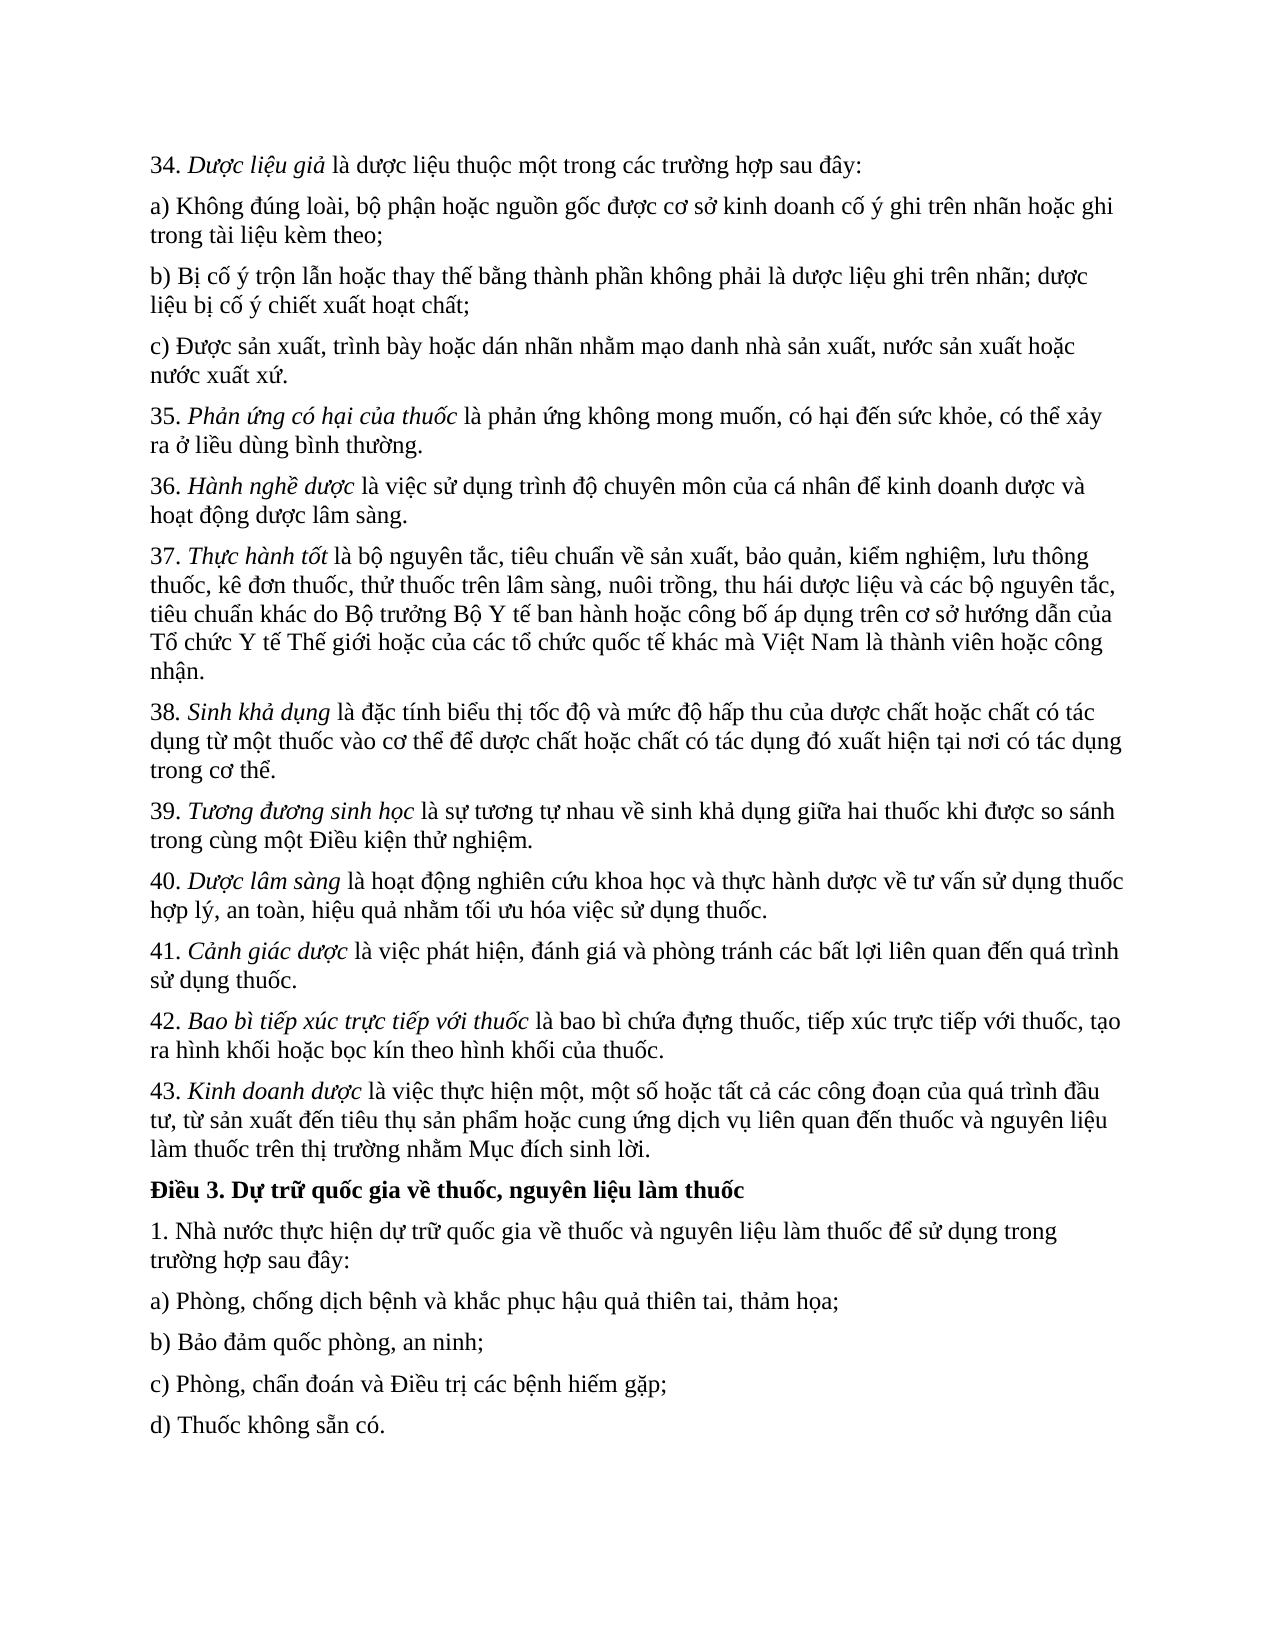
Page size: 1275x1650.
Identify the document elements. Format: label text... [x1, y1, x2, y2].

text 36. Hành nghề dược là việc sử dụng trình độ chuyên môn của cá nhân để kinh doanh dược và hoạt động dược lâm sàng. [150, 471, 1125, 529]
text c) Được sản xuất, trình bày hoặc dán nhãn nhằm mạo danh nhà sản xuất, nước sản xuất hoặc nước xuất xứ. [150, 331, 1125, 389]
text 41. Cảnh giác dược là việc phát hiện, đánh giá và phòng tránh các bất lợi liên quan đến quá trình sử dụng thuốc. [150, 936, 1125, 994]
text 1. Nhà nước thực hiện dự trữ quốc gia về thuốc và nguyên liệu làm thuốc để sử dụng trong trường hợp sau đây: [150, 1216, 1125, 1274]
text 35. Phản ứng có hại của thuốc là phản ứng không mong muốn, có hại đến sức khỏe, có thể xảy ra ở liều dùng bình thường. [150, 401, 1125, 459]
text 38. Sinh khả dụng là đặc tính biểu thị tốc độ và mức độ hấp thu của dược chất hoặc chất có tác dụng từ một thuốc vào cơ thể để dược chất hoặc chất có tác dụng đó xuất hiện tại nơi có tác dụng trong cơ thể. [150, 697, 1125, 784]
text Điều 3. Dự trữ quốc gia về thuốc, nguyên liệu làm thuốc [150, 1175, 1125, 1204]
text a) Không đúng loài, bộ phận hoặc nguồn gốc được cơ sở kinh doanh cố ý ghi trên nhãn hoặc ghi trong tài liệu kèm theo; [150, 191, 1125, 249]
text a) Phòng, chống dịch bệnh và khắc phục hậu quả thiên tai, thảm họa; [150, 1286, 1125, 1315]
text b) Bị cố ý trộn lẫn hoặc thay thế bằng thành phần không phải là dược liệu ghi trên nhãn; dược liệu bị cố ý chiết xuất hoạt chất; [150, 261, 1125, 319]
text b) Bảo đảm quốc phòng, an ninh; [150, 1327, 1125, 1356]
text 43. Kinh doanh dược là việc thực hiện một, một số hoặc tất cả các công đoạn của quá trình đầu tư, từ sản xuất đến tiêu thụ sản phẩm hoặc cung ứng dịch vụ liên quan đến thuốc và nguyên liệu làm thuốc trên thị trường nhằm Mục đích sinh lời. [150, 1076, 1125, 1162]
text 42. Bao bì tiếp xúc trực tiếp với thuốc là bao bì chứa đựng thuốc, tiếp xúc trực tiếp với thuốc, tạo ra hình khối hoặc bọc kín theo hình khối của thuốc. [150, 1006, 1125, 1064]
text d) Thuốc không sẵn có. [150, 1410, 1125, 1439]
text 40. Dược lâm sàng là hoạt động nghiên cứu khoa học và thực hành dược về tư vấn sử dụng thuốc hợp lý, an toàn, hiệu quả nhằm tối ưu hóa việc sử dụng thuốc. [150, 866, 1125, 924]
text c) Phòng, chẩn đoán và Điều trị các bệnh hiếm gặp; [150, 1369, 1125, 1397]
text 37. Thực hành tốt là bộ nguyên tắc, tiêu chuẩn về sản xuất, bảo quản, kiểm nghiệm, lưu thông thuốc, kê đơn thuốc, thử thuốc trên lâm sàng, nuôi trồng, thu hái dược liệu và các bộ nguyên tắc, tiêu chuẩn khác do Bộ trưởng Bộ Y tế ban hành hoặc công bố áp dụng trên cơ sở hướng dẫn của Tổ chức Y tế Thế giới hoặc của các tổ chức quốc tế khác mà Việt Nam là thành viên hoặc công nhận. [150, 541, 1125, 685]
text 39. Tương đương sinh học là sự tương tự nhau về sinh khả dụng giữa hai thuốc khi được so sánh trong cùng một Điều kiện thử nghiệm. [150, 796, 1125, 854]
text 34. Dược liệu giả là dược liệu thuộc một trong các trường hợp sau đây: [150, 150, 1125, 179]
